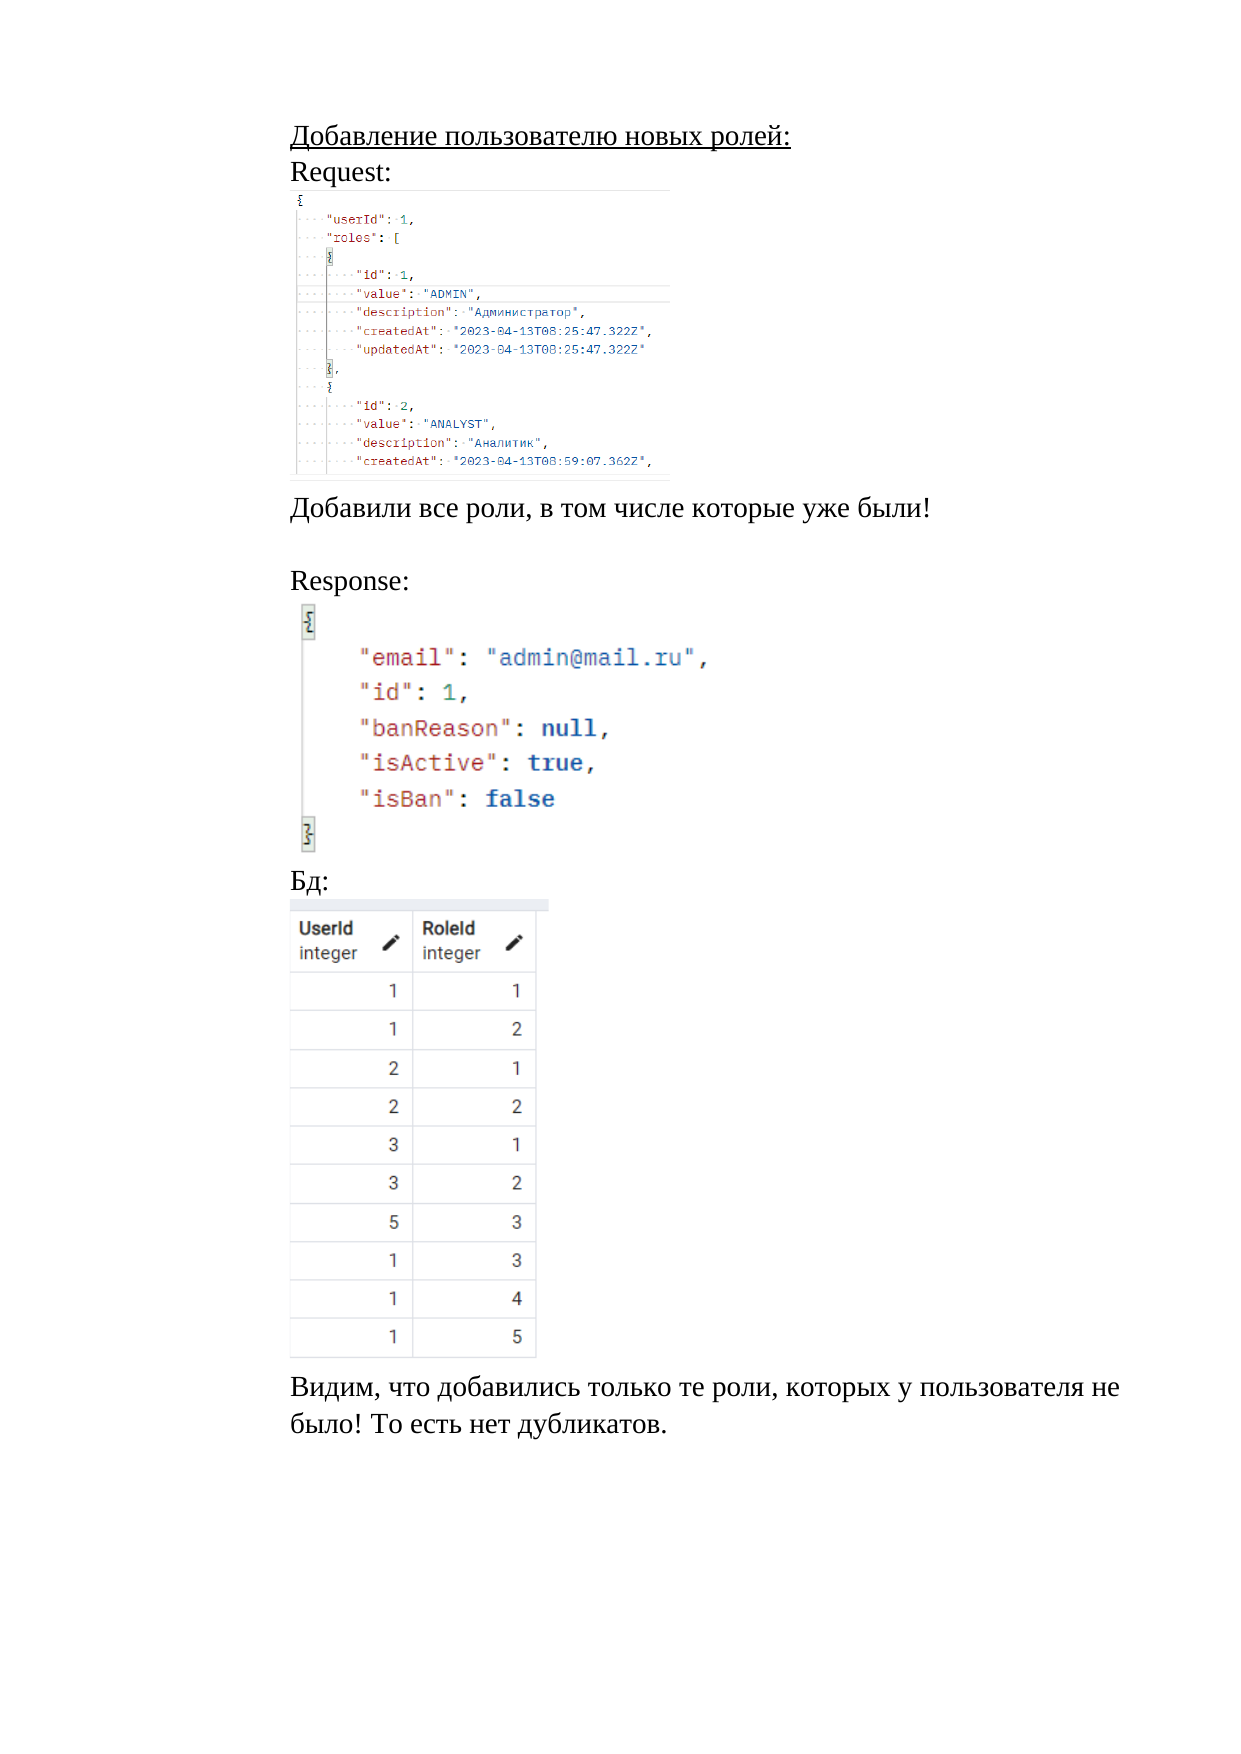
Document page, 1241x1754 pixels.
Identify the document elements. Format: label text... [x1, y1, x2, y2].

list Бд: [290, 863, 1152, 897]
list Добавили все роли, в том числе которые уже были! [290, 490, 1152, 524]
list Request: [290, 154, 1152, 188]
list Response: [290, 563, 1152, 596]
picture [289, 598, 742, 862]
picture [289, 899, 549, 1368]
list Добавление пользователю новых ролей: [290, 118, 1152, 152]
picture [289, 190, 670, 489]
list Видим, что добавились только те роли, которых у пользователя не было! То есть нет дубликатов. [290, 1369, 1152, 1439]
